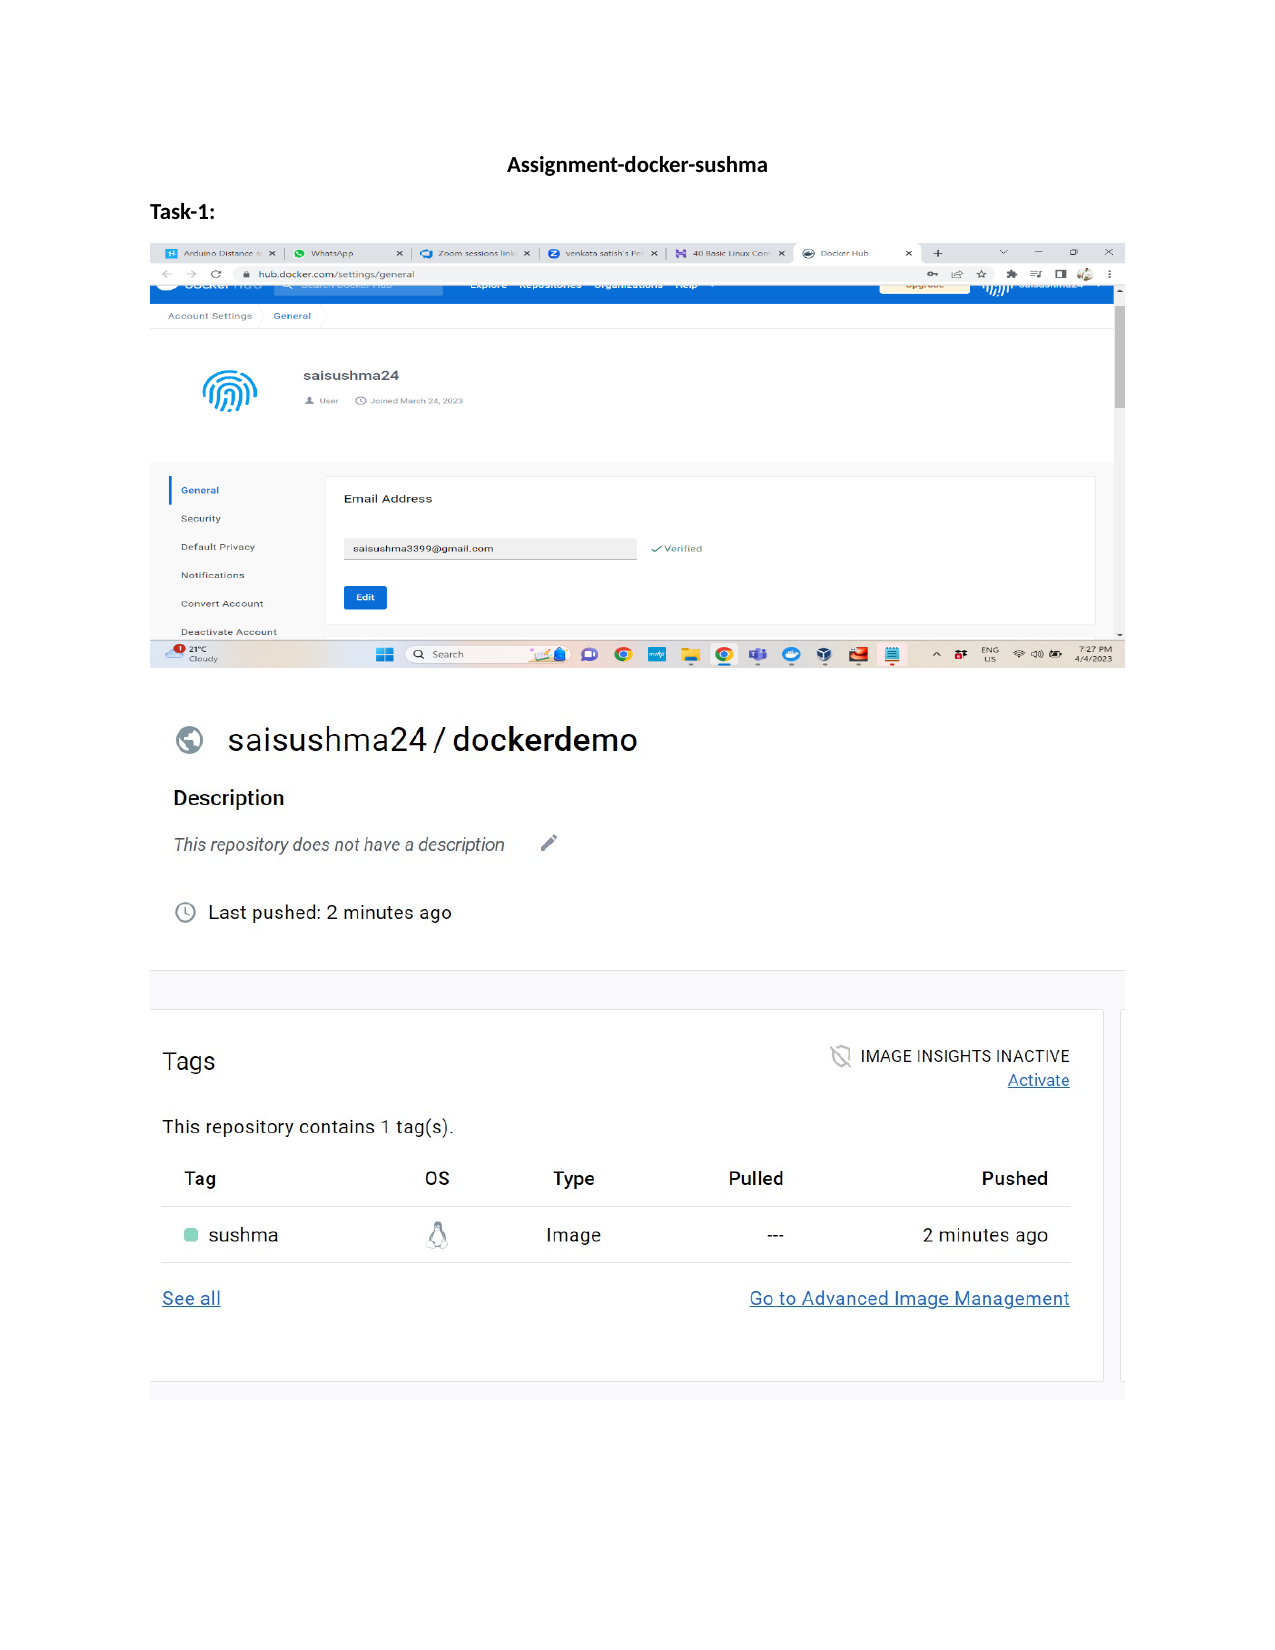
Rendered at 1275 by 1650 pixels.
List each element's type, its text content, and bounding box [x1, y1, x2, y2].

picture [150, 686, 1125, 1400]
text Assignment-docker-sushma [150, 150, 1125, 178]
text Task-1: [150, 197, 1125, 225]
picture [150, 243, 1125, 668]
